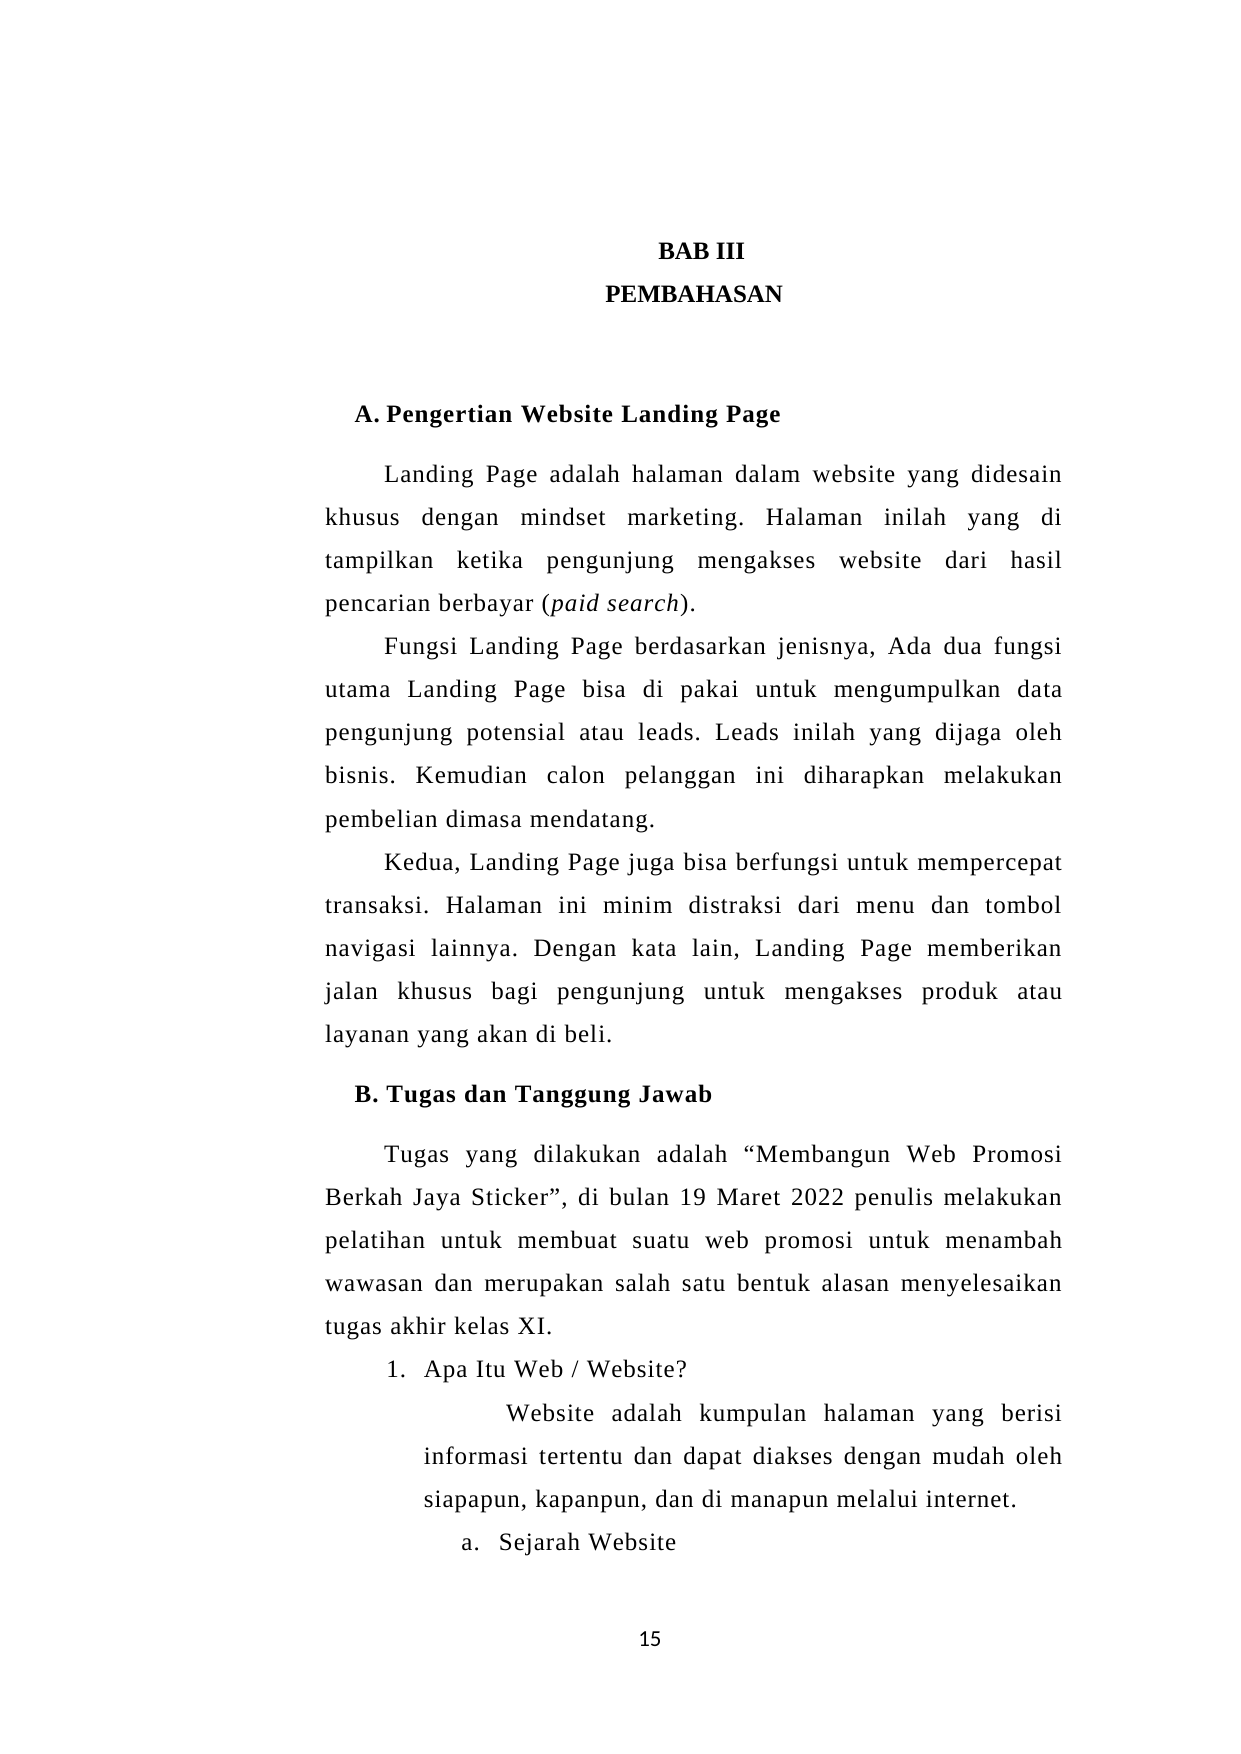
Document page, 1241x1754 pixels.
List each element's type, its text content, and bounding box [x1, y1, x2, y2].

list Sejarah Website [461, 1527, 1063, 1556]
text BAB III PEMBAHASAN [325, 236, 1063, 308]
text Pengertian Website Landing Page [325, 399, 1063, 428]
list Landing Page adalah halaman dalam website yang didesain khusus dengan mindset marketing. Halaman inilah yang di tampilkan ketika pengunjung mengakses website dari hasil pencarian berbayar (paid search). [325, 459, 1063, 617]
list Fungsi Landing Page berdasarkan jenisnya, Ada dua fungsi utama Landing Page bisa di pakai untuk mengumpulkan data pengunjung potensial atau leads. Leads inilah yang dijaga oleh bisnis. Kemudian calon pelanggan ini diharapkan melakukan pembelian dimasa mendatang. [325, 631, 1063, 832]
list Kedua, Landing Page juga bisa berfungsi untuk mempercepat transaksi. Halaman ini minim distraksi dari menu dan tombol navigasi lainnya. Dengan kata lain, Landing Page memberikan jalan khusus bagi pengunjung untuk mengakses produk atau layanan yang akan di beli. [325, 847, 1063, 1048]
text Tugas dan Tanggung Jawab [325, 1079, 1063, 1108]
list Apa Itu Web / Website? [386, 1354, 1063, 1383]
